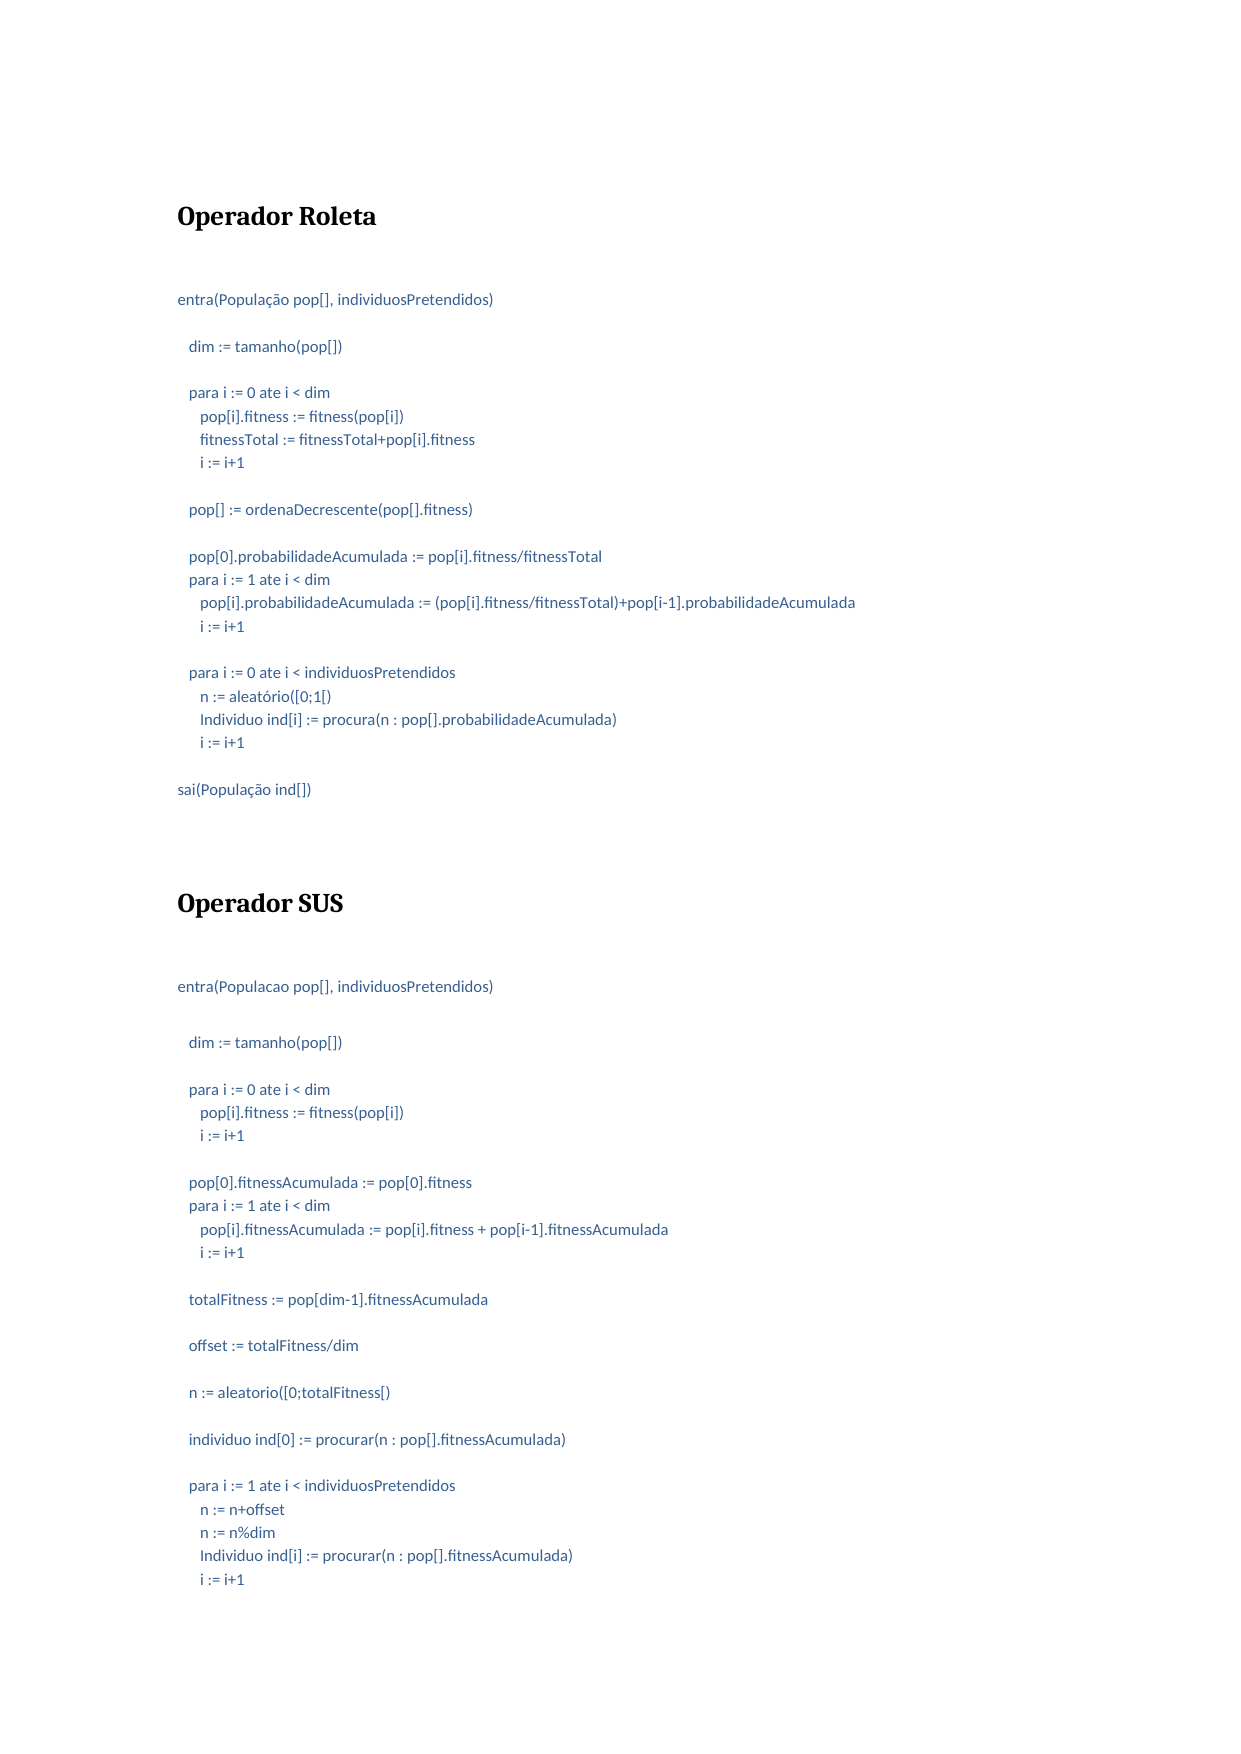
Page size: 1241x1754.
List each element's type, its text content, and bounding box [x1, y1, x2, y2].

text pop[0].fitnessAcumulada := pop[0].fitness [177, 1172, 1063, 1192]
text para i := 0 ate i < dim [177, 383, 1063, 403]
text individuo ind[0] := procurar(n : pop[].fitnessAcumulada) [177, 1429, 1063, 1449]
text Individuo ind[i] := procura(n : pop[].probabilidadeAcumulada) [177, 709, 1063, 730]
text pop[0].probabilidadeAcumulada := pop[i].fitness/fitnessTotal [177, 546, 1063, 566]
text entra(Populacao pop[], individuosPretendidos) [177, 977, 1063, 997]
text pop[i].fitness := fitness(pop[i]) [177, 406, 1063, 426]
text pop[i].fitnessAcumulada := pop[i].fitness + pop[i-1].fitnessAcumulada [177, 1219, 1063, 1239]
text i := i+1 [177, 1126, 1063, 1146]
text i := i+1 [177, 616, 1063, 636]
text sai(População ind[]) [177, 779, 1063, 800]
text n := n%dim [177, 1522, 1063, 1542]
text i := i+1 [177, 1569, 1063, 1589]
text n := n+offset [177, 1499, 1063, 1519]
text para i := 0 ate i < individuosPretendidos [177, 663, 1063, 683]
text pop[i].fitness := fitness(pop[i]) [177, 1102, 1063, 1122]
text i := i+1 [177, 1242, 1063, 1262]
text pop[i].probabilidadeAcumulada := (pop[i].fitness/fitnessTotal)+pop[i-1].probabilidadeAcumulada [177, 593, 1063, 613]
text n := aleatorio([0;totalFitness[) [177, 1382, 1063, 1402]
text dim := tamanho(pop[]) [177, 336, 1063, 356]
text i := i+1 [177, 733, 1063, 753]
text offset := totalFitness/dim [177, 1336, 1063, 1356]
subtitle Operador Roleta [177, 201, 1063, 232]
text dim := tamanho(pop[]) [177, 1032, 1063, 1052]
text Individuo ind[i] := procurar(n : pop[].fitnessAcumulada) [177, 1546, 1063, 1566]
text i := i+1 [177, 453, 1063, 473]
text pop[] := ordenaDecrescente(pop[].fitness) [177, 499, 1063, 520]
text para i := 1 ate i < dim [177, 1196, 1063, 1216]
text para i := 1 ate i < dim [177, 569, 1063, 590]
text fitnessTotal := fitnessTotal+pop[i].fitness [177, 429, 1063, 450]
text totalFitness := pop[dim-1].fitnessAcumulada [177, 1289, 1063, 1309]
text para i := 0 ate i < dim [177, 1079, 1063, 1099]
text para i := 1 ate i < individuosPretendidos [177, 1476, 1063, 1496]
subtitle Operador SUS [177, 888, 1063, 919]
text entra(População pop[], individuosPretendidos) [177, 289, 1063, 310]
text n := aleatório([0;1[) [177, 686, 1063, 706]
